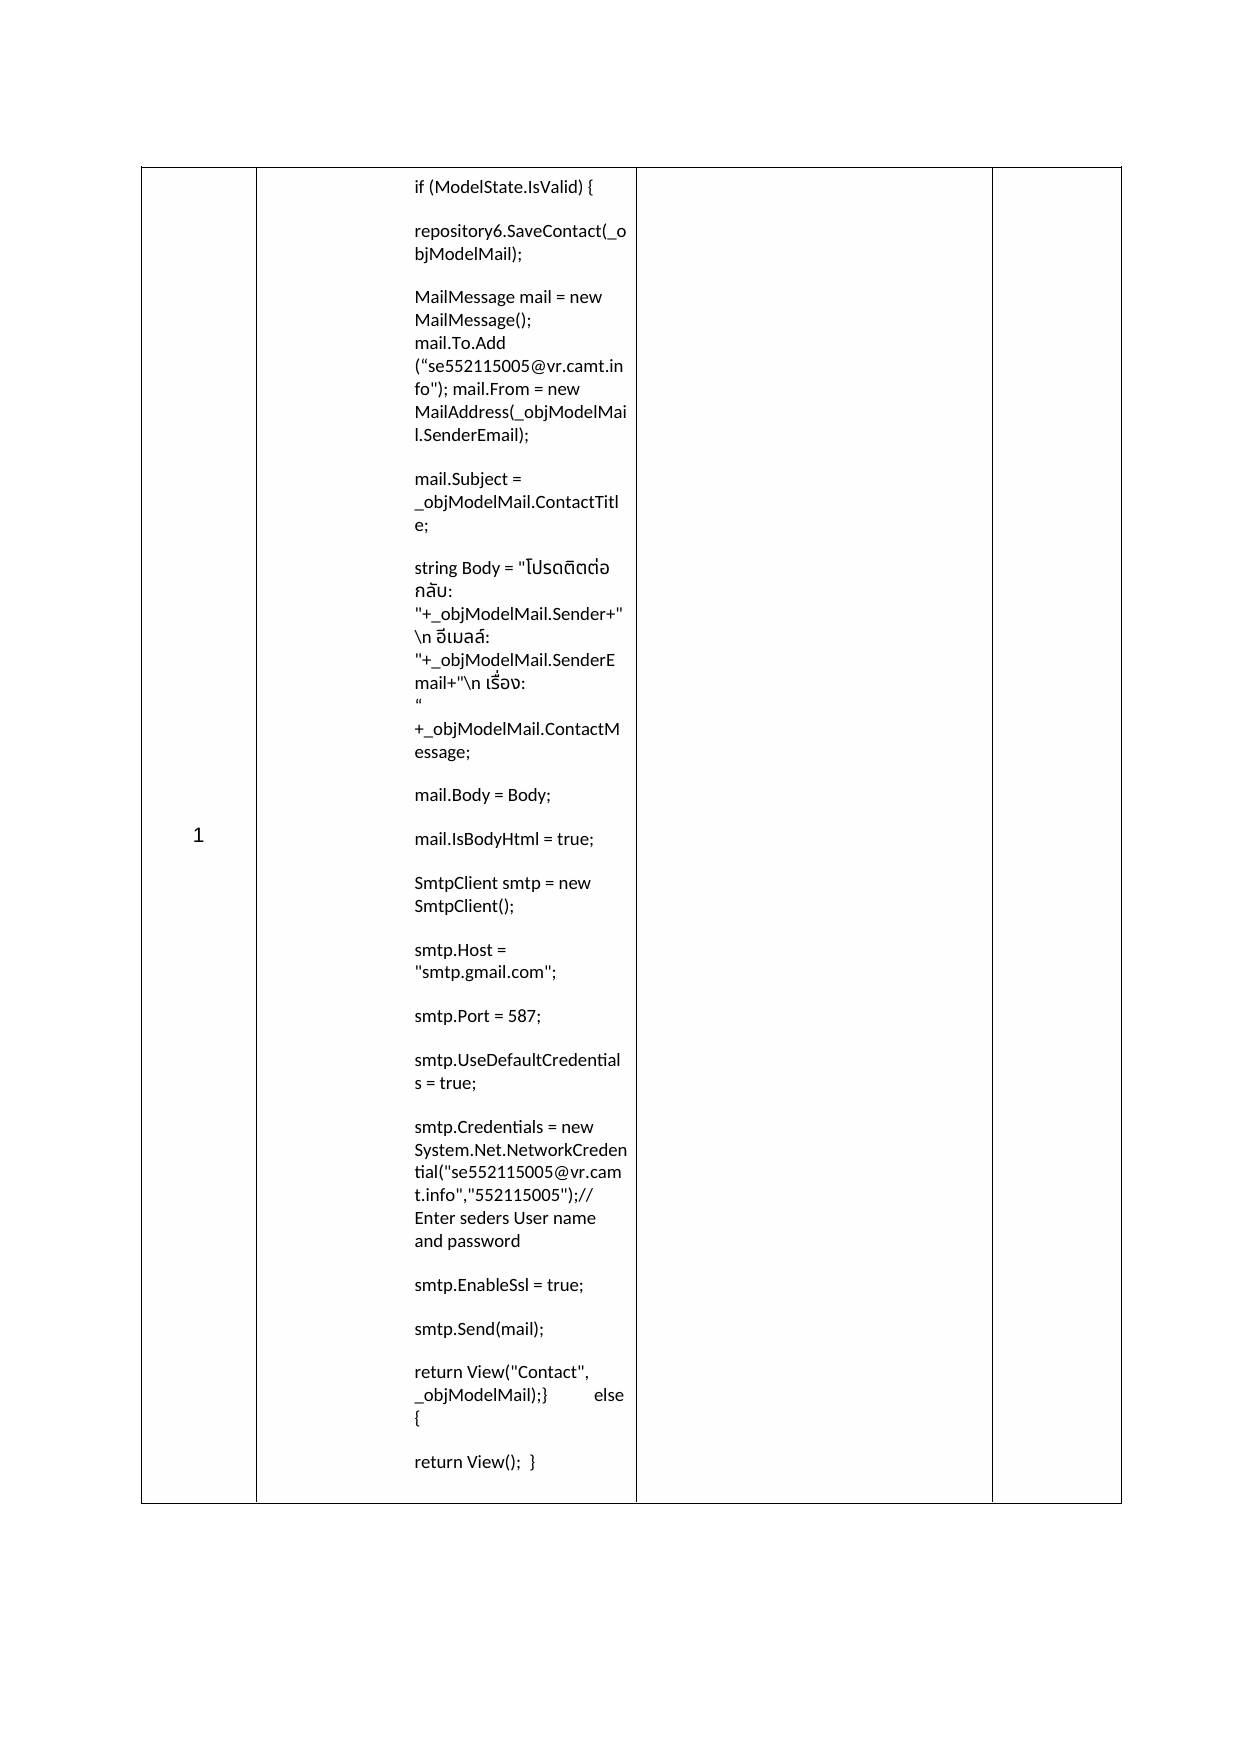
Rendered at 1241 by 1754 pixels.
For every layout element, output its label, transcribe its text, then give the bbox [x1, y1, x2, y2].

table_cell if (ModelState.IsValid) { repository6.SaveContact(_objModelMail); MailMessage mail = new MailMessage(); mail.To.Add(“se552115005@vr.camt.info"); mail.From = new MailAddress(_objModelMail.SenderEmail); mail.Subject = _objModelMail.ContactTitle; string Body = "โปรดติตต่อกลับ: "+_objModelMail.Sender+"\n อีเมลล์: "+_objModelMail.SenderEmail+"\n เรื่อง: “+_objModelMail.ContactMessage; mail.Body = Body; mail.IsBodyHtml = true; SmtpClient smtp = new SmtpClient(); smtp.Host = "smtp.gmail.com"; smtp.Port = 587; smtp.UseDefaultCredentials = true; smtp.Credentials = new System.Net.NetworkCredential("se552115005@vr.camt.info","552115005");// Enter seders User name and password smtp.EnableSsl = true; smtp.Send(mail); return View("Contact", _objModelMail);} else { return View(); } [257, 168, 636, 1502]
table_cell [993, 168, 1121, 1502]
table_cell 1 [142, 168, 256, 1502]
table_cell [637, 168, 992, 1502]
